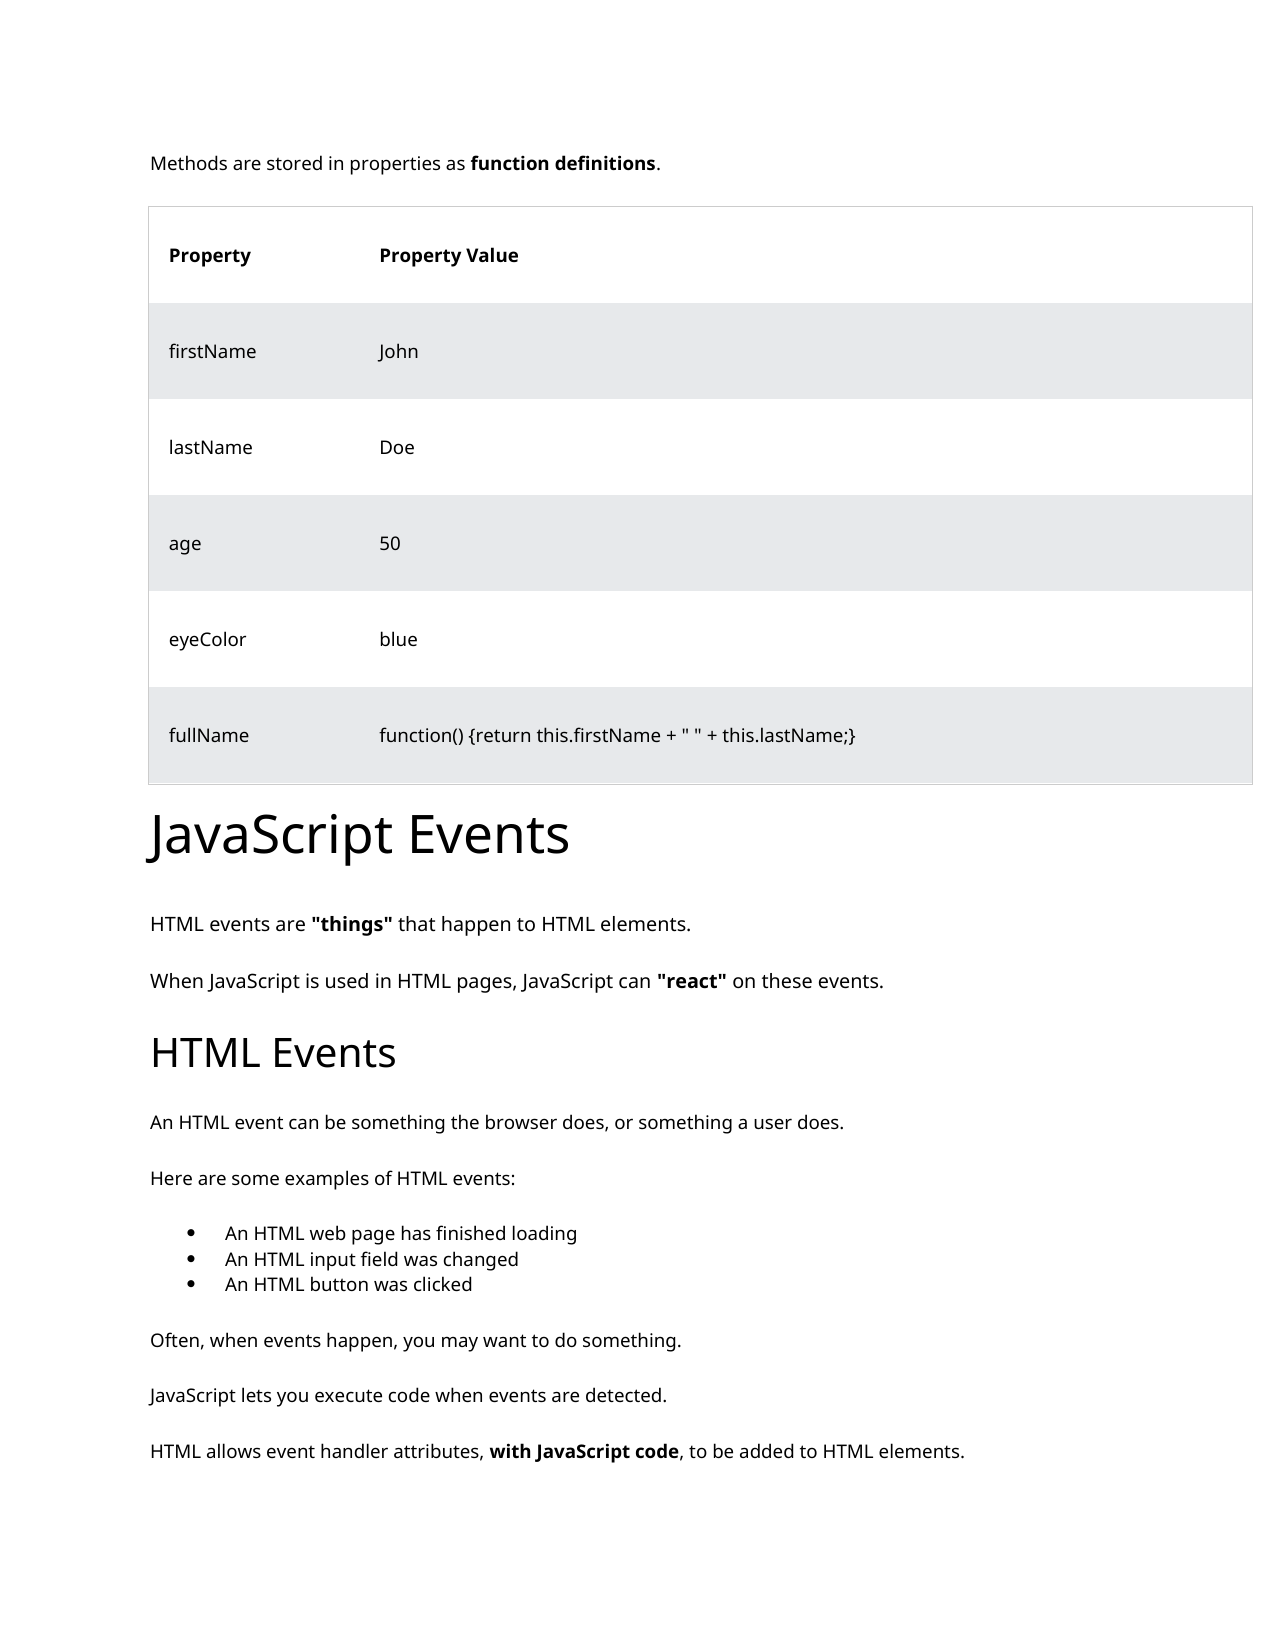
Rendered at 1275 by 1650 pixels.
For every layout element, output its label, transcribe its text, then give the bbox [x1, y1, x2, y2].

subtitle JavaScript Events [150, 797, 1125, 869]
table_header Property Value [369, 207, 1252, 303]
text An HTML event can be something the browser does, or something a user does. [150, 1109, 1125, 1135]
text Methods are stored in properties as function definitions. [150, 150, 1125, 176]
text HTML Events [150, 1024, 1125, 1079]
text Here are some examples of HTML events: [150, 1165, 1125, 1191]
table_cell function() {return this.firstName + " " + this.lastName;} [369, 687, 1252, 783]
table_header Property [149, 207, 369, 303]
list An HTML web page has finished loading [187, 1221, 1125, 1246]
table_cell fullName [149, 687, 369, 783]
text Often, when events happen, you may want to do something. [150, 1327, 1125, 1353]
table_cell age [149, 495, 369, 591]
table_cell lastName [149, 399, 369, 495]
table_cell eyeColor [149, 591, 369, 687]
text HTML events are "things" that happen to HTML elements. [150, 910, 1125, 937]
table_cell firstName [149, 303, 369, 399]
text HTML allows event handler attributes, with JavaScript code, to be added to HTML elements. [150, 1438, 1125, 1464]
list An HTML button was clicked [187, 1272, 1125, 1297]
text JavaScript lets you execute code when events are detected. [150, 1383, 1125, 1408]
table_cell Doe [369, 399, 1252, 495]
list An HTML input field was changed [187, 1246, 1125, 1272]
text When JavaScript is used in HTML pages, JavaScript can "react" on these events. [150, 967, 1125, 994]
table_cell John [369, 303, 1252, 399]
table_cell blue [369, 591, 1252, 687]
table_cell 50 [369, 495, 1252, 591]
